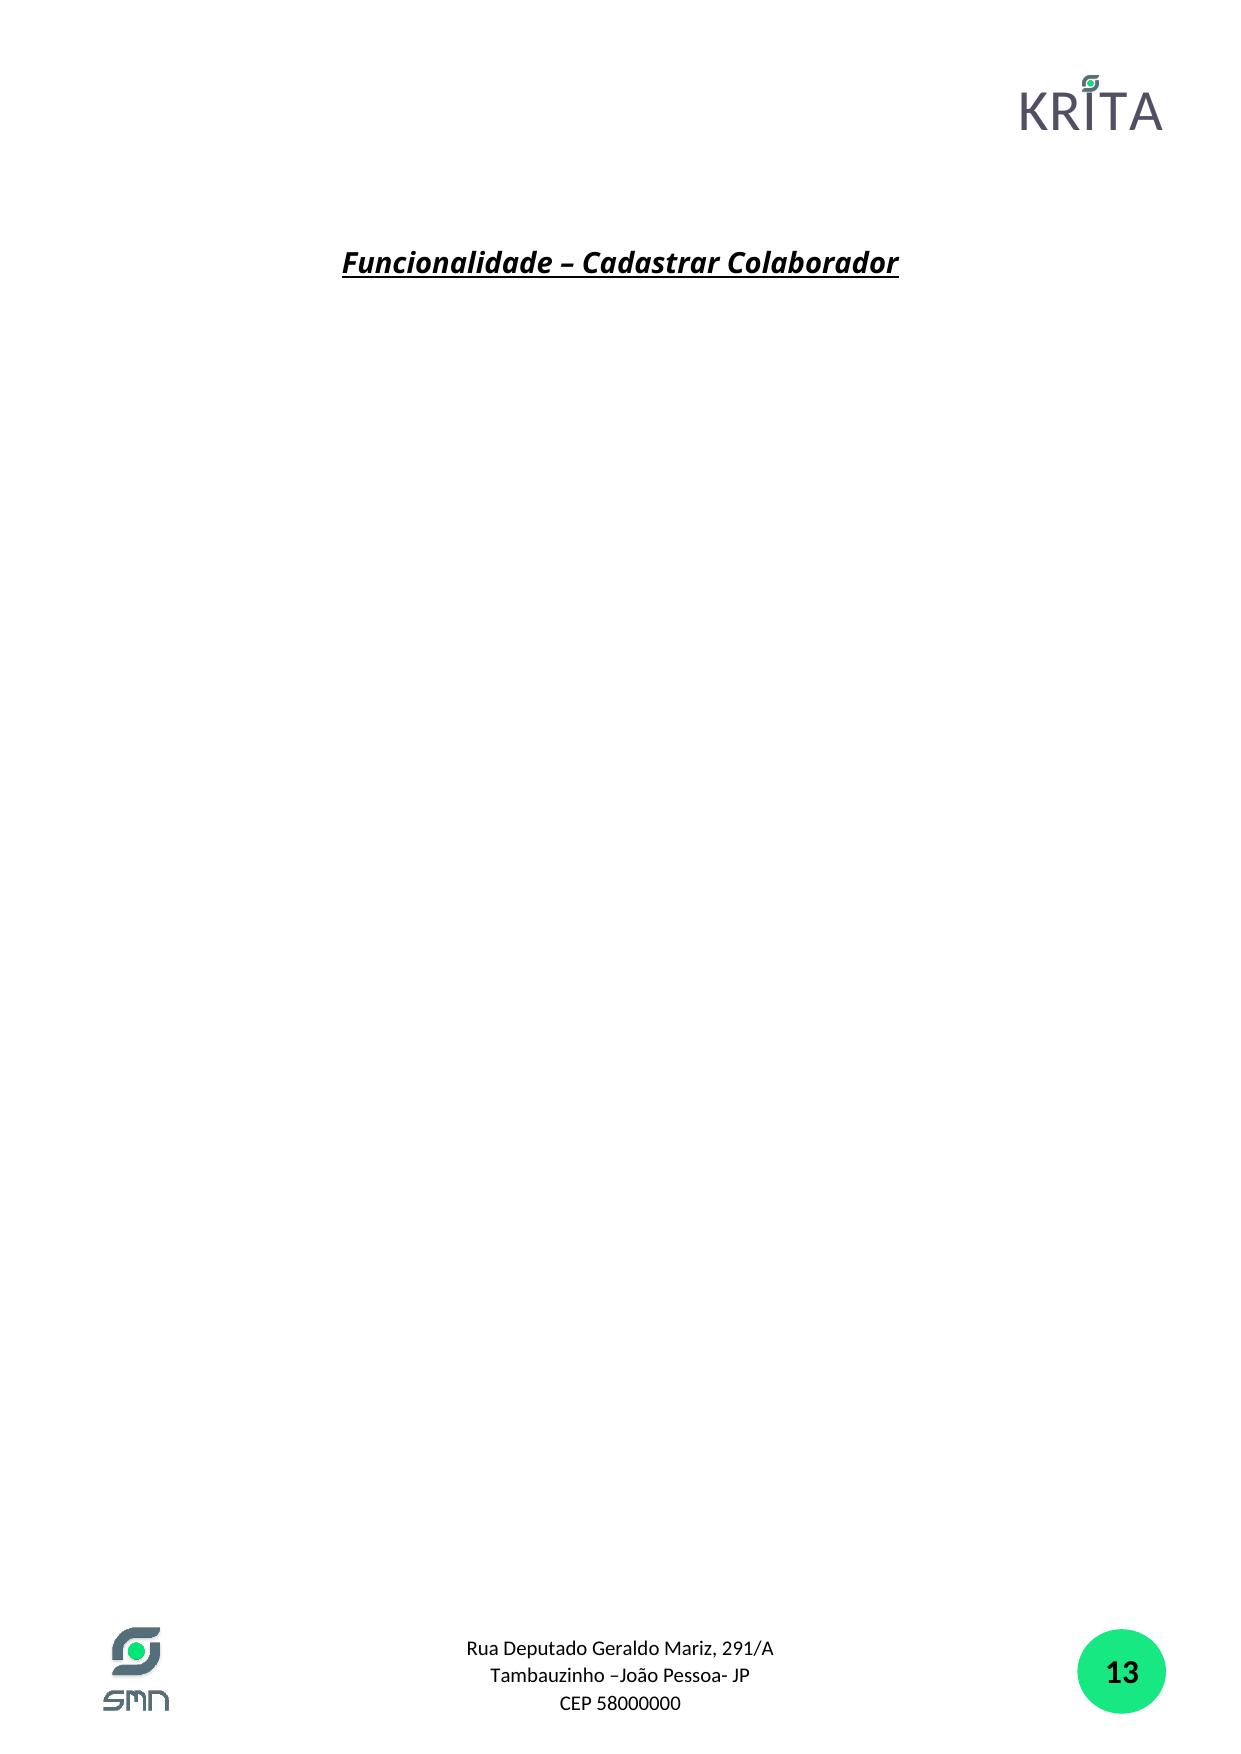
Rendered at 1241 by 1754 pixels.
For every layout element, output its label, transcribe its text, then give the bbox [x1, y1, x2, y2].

picture [95, 1610, 177, 1719]
subtitle Funcionalidade – Cadastrar Colaborador [59, 242, 1181, 282]
picture [1081, 75, 1099, 93]
